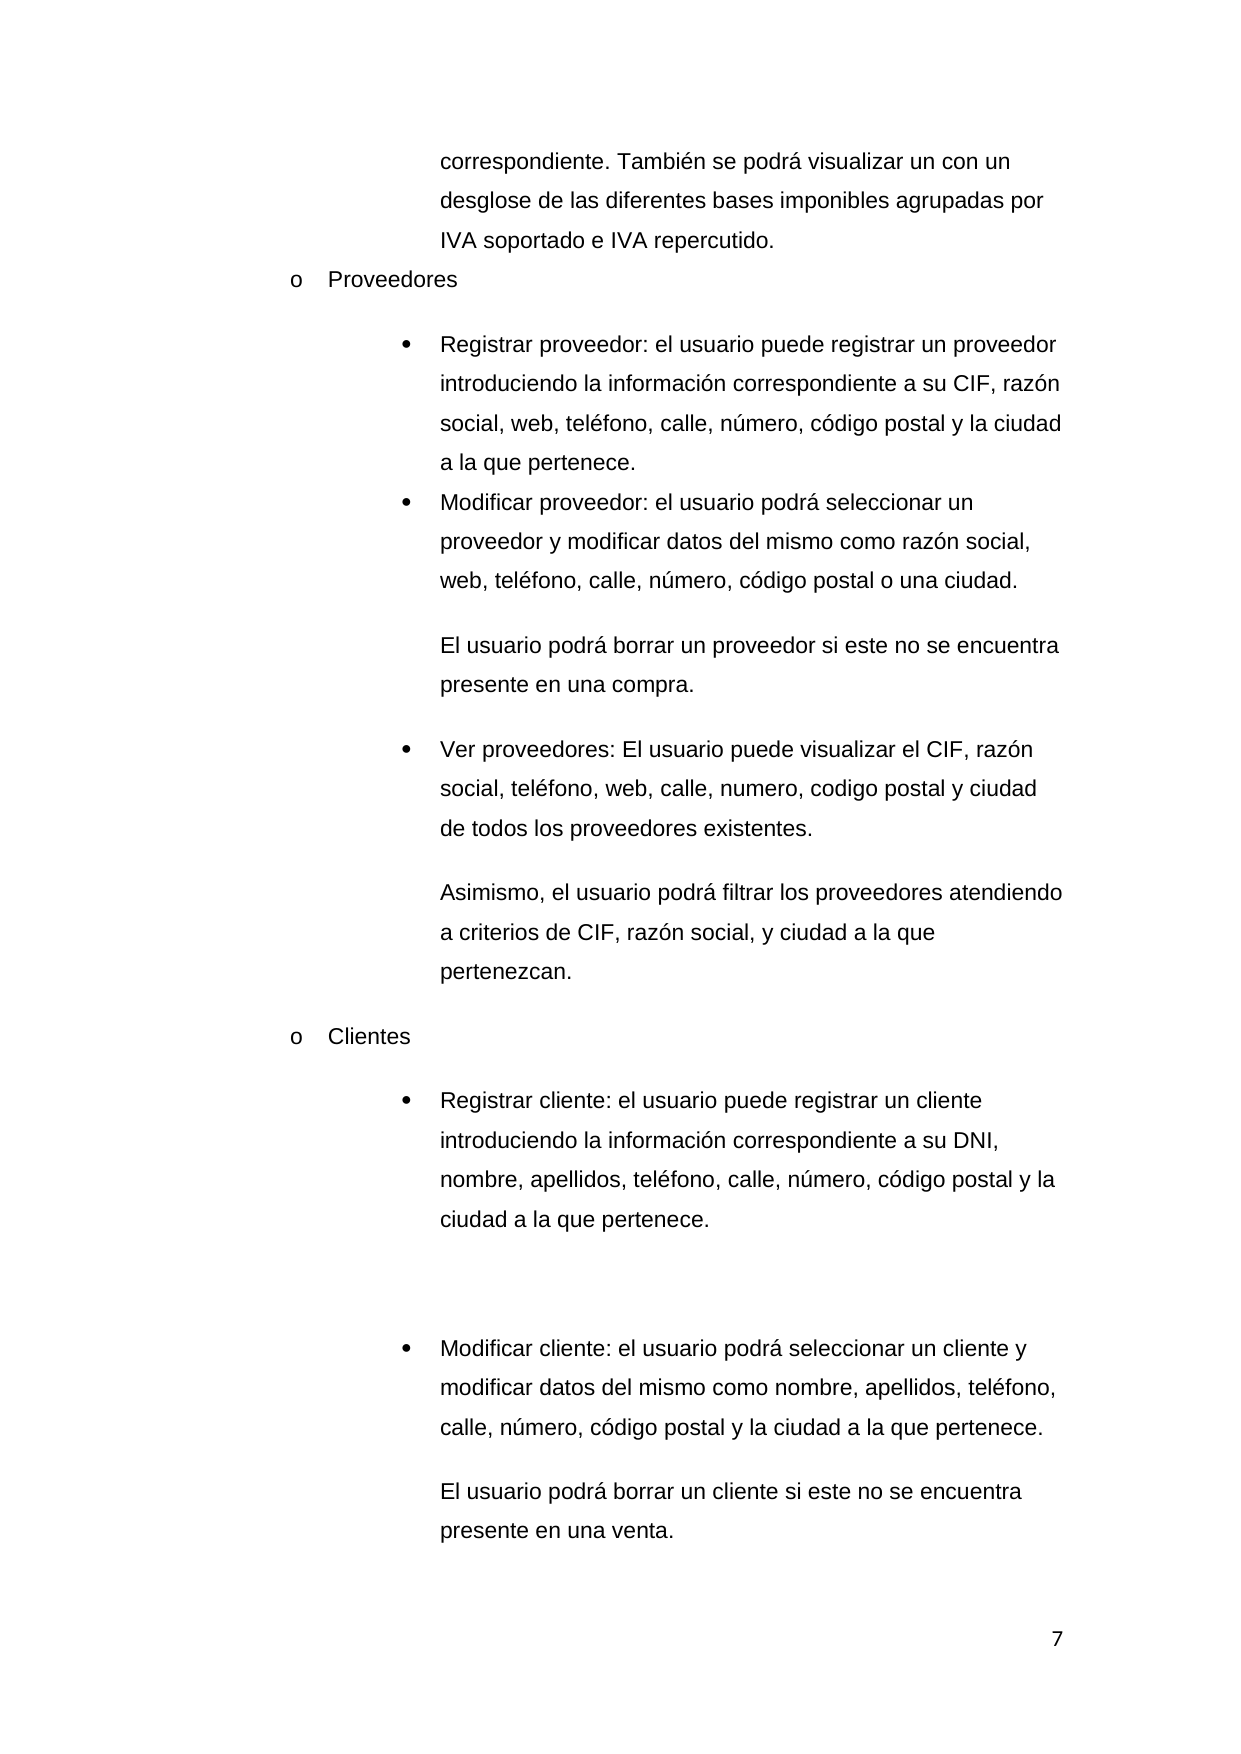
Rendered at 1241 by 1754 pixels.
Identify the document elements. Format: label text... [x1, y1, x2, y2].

list Modificar proveedor: el usuario podrá seleccionar un proveedor y modificar datos del mismo como razón social, web, teléfono, calle, número, código postal o una ciudad. [402, 488, 1063, 594]
list Registrar cliente: el usuario puede registrar un cliente introduciendo la información correspondiente a su DNI, nombre, apellidos, teléfono, calle, número, código postal y la ciudad a la que pertenece. [402, 1087, 1063, 1232]
text o Clientes [290, 1023, 1063, 1049]
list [402, 148, 1063, 253]
list Ver proveedores: El usuario puede visualizar el CIF, razón social, teléfono, web, calle, numero, codigo postal y ciudad de todos los proveedores existentes. [402, 736, 1063, 841]
text El usuario podrá borrar un proveedor si este no se encuentra presente en una compra. [440, 632, 1063, 698]
list Modificar cliente: el usuario podrá seleccionar un cliente y modificar datos del mismo como nombre, apellidos, teléfono, calle, número, código postal y la ciudad a la que pertenece. [402, 1334, 1063, 1440]
list Registrar proveedor: el usuario puede registrar un proveedor introduciendo la información correspondiente a su CIF, razón social, web, teléfono, calle, número, código postal y la ciudad a la que pertenece. [402, 331, 1063, 475]
text El usuario podrá borrar un cliente si este no se encuentra presente en una venta. [440, 1478, 1063, 1544]
text Asimismo, el usuario podrá filtrar los proveedores atendiendo a criterios de CIF, razón social, y ciudad a la que pertenezcan. [440, 879, 1063, 984]
text o Proveedores [290, 266, 1063, 292]
